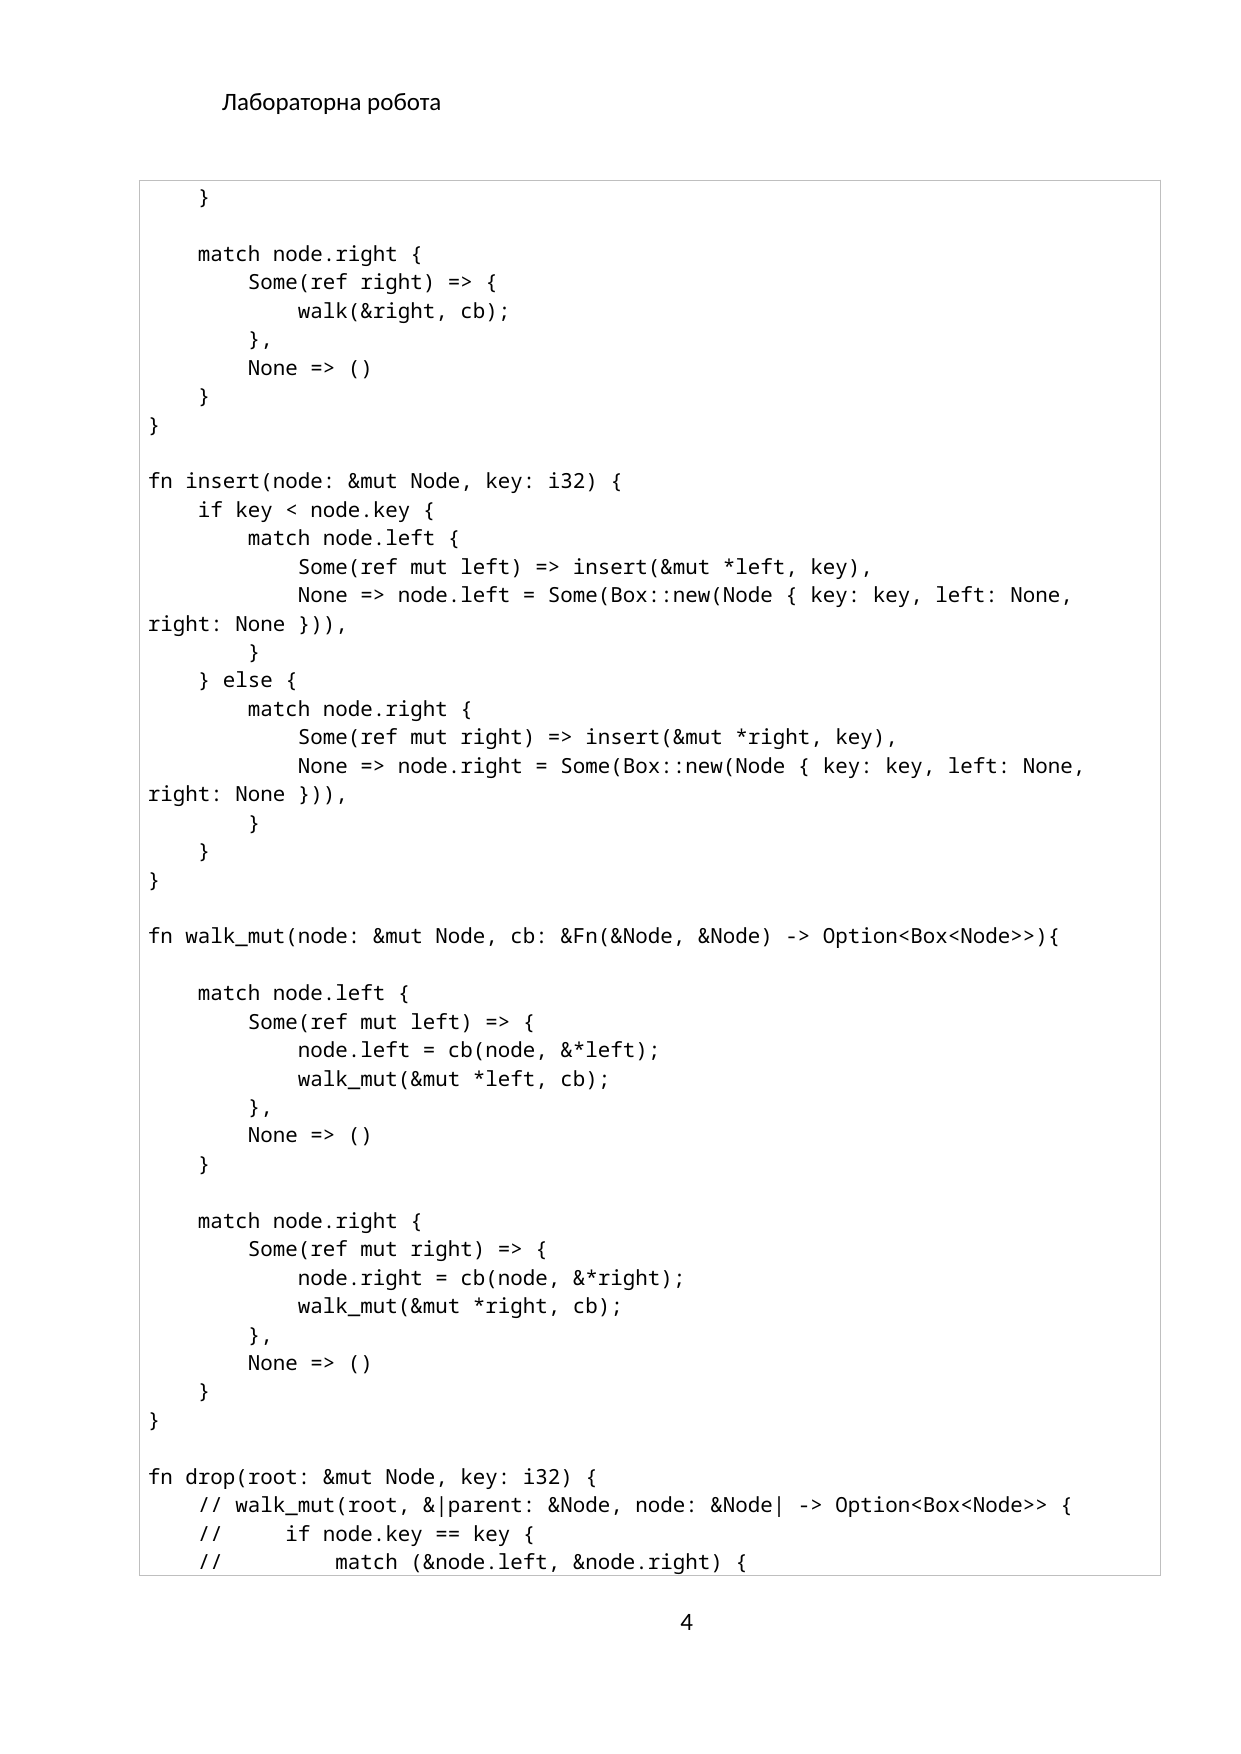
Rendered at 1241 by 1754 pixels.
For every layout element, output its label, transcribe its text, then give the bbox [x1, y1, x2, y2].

text None => () [148, 353, 1152, 381]
text match node.right { [148, 239, 1152, 267]
text // match (&node.left, &node.right) { [148, 1547, 1152, 1575]
text } [140, 181, 1160, 211]
text } [148, 836, 1152, 865]
text fn walk_mut(node: &mut Node, cb: &Fn(&Node, &Node) -> Option<Box<Node>>){ [148, 922, 1152, 950]
text fn insert(node: &mut Node, key: i32) { [148, 467, 1152, 495]
text if key < node.key { [148, 495, 1152, 523]
text } [148, 1405, 1152, 1433]
text node.right = cb(node, &*right); [148, 1263, 1152, 1291]
text }, [148, 324, 1152, 353]
text } else { [148, 666, 1152, 694]
text // walk_mut(root, &|parent: &Node, node: &Node| -> Option<Box<Node>> { [148, 1490, 1152, 1519]
text node.left = cb(node, &*left); [148, 1035, 1152, 1064]
text None => () [148, 1121, 1152, 1149]
text }, [148, 1092, 1152, 1121]
text } [148, 1377, 1152, 1405]
text match node.right { [148, 694, 1152, 722]
text None => node.right = Some(Box::new(Node { key: key, left: None, right: None })), [148, 751, 1152, 808]
text match node.left { [148, 978, 1152, 1007]
text None => () [148, 1348, 1152, 1377]
text } [148, 637, 1152, 666]
text // if node.key == key { [148, 1519, 1152, 1547]
text walk_mut(&mut *left, cb); [148, 1064, 1152, 1092]
text }, [148, 1320, 1152, 1348]
text None => node.left = Some(Box::new(Node { key: key, left: None, right: None })), [148, 580, 1152, 637]
text } [148, 1149, 1152, 1177]
text match node.right { [148, 1206, 1152, 1234]
text walk_mut(&mut *right, cb); [148, 1291, 1152, 1320]
text } [148, 808, 1152, 836]
text Some(ref right) => { [148, 267, 1152, 296]
text fn drop(root: &mut Node, key: i32) { [148, 1462, 1152, 1490]
text } [148, 410, 1152, 438]
text Some(ref mut left) => { [148, 1007, 1152, 1035]
text } [148, 865, 1152, 893]
text Some(ref mut right) => insert(&mut *right, key), [148, 722, 1152, 751]
text Some(ref mut right) => { [148, 1234, 1152, 1263]
text walk(&right, cb); [148, 296, 1152, 324]
text } [148, 381, 1152, 410]
text match node.left { [148, 523, 1152, 552]
text Some(ref mut left) => insert(&mut *left, key), [148, 552, 1152, 580]
